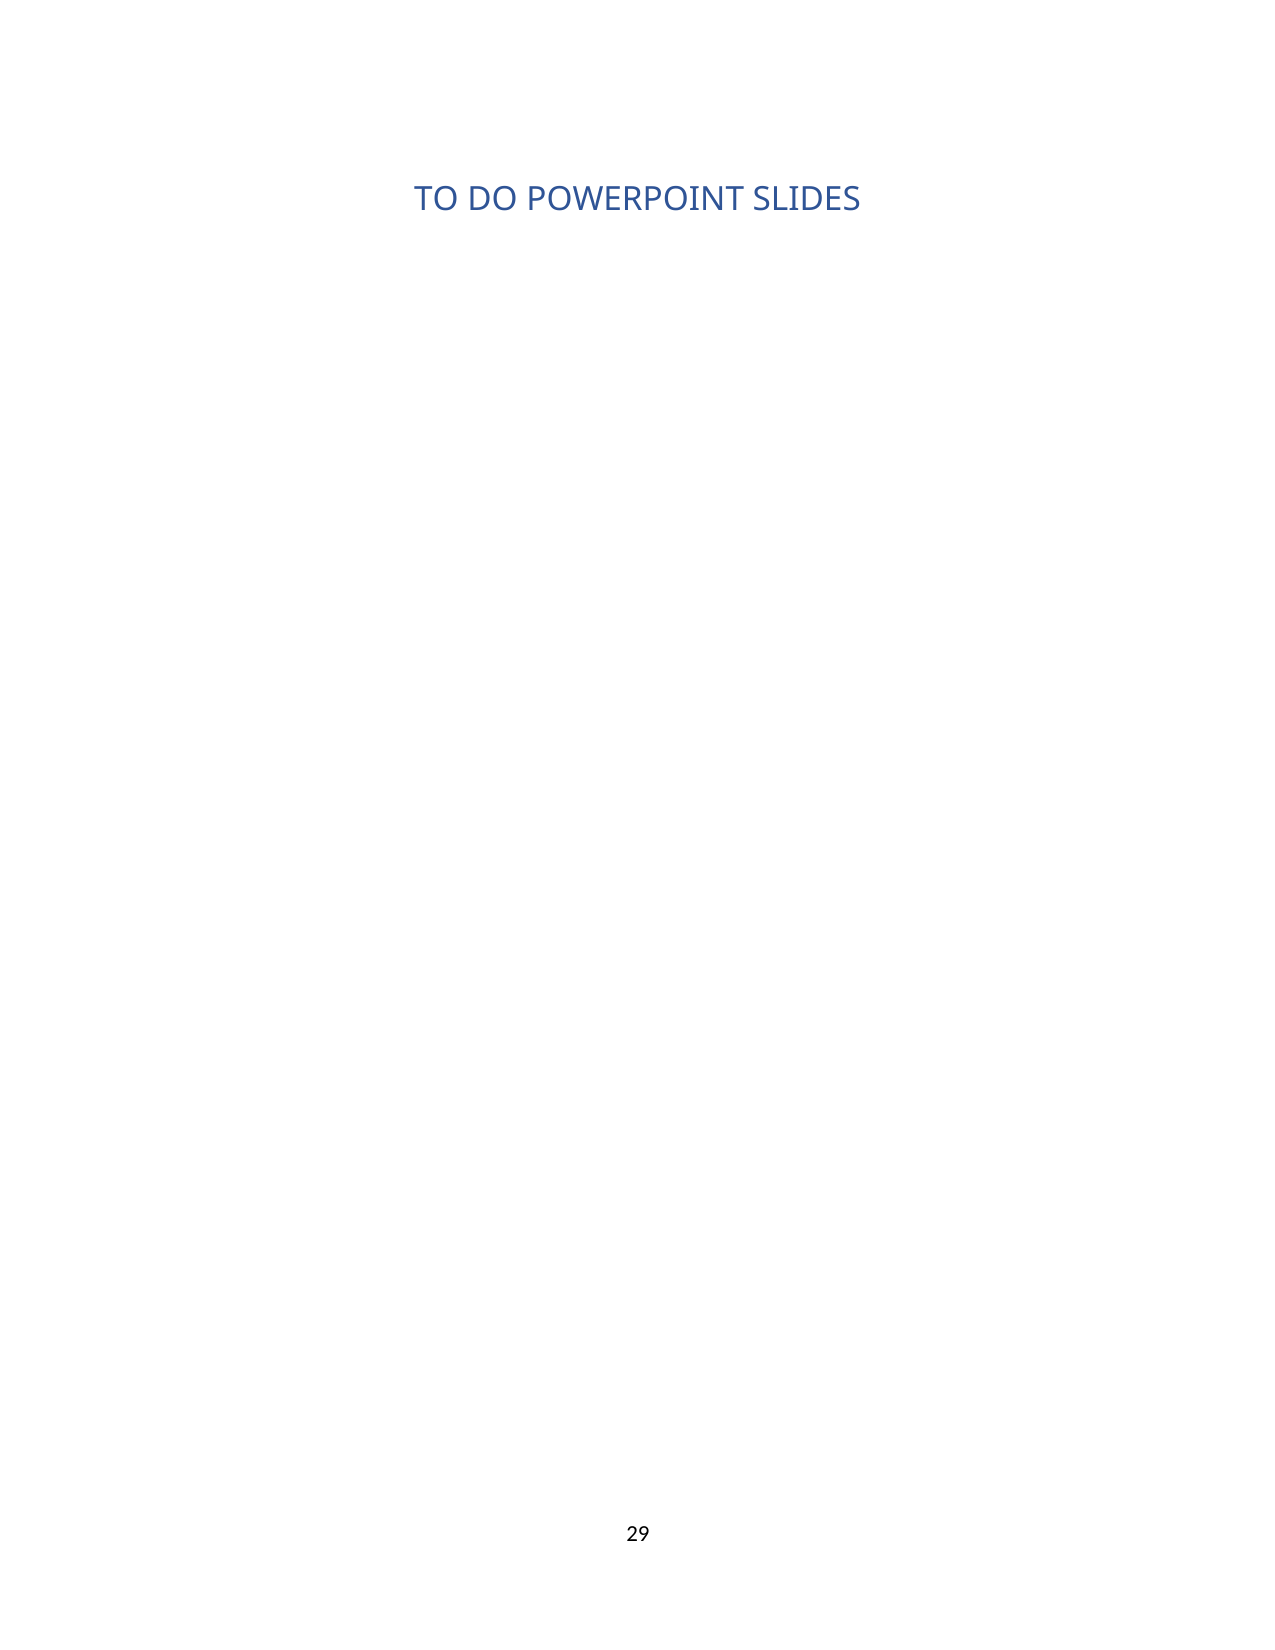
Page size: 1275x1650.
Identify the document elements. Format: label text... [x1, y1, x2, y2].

subtitle TO DO POWERPOINT SLIDES [150, 175, 1125, 220]
